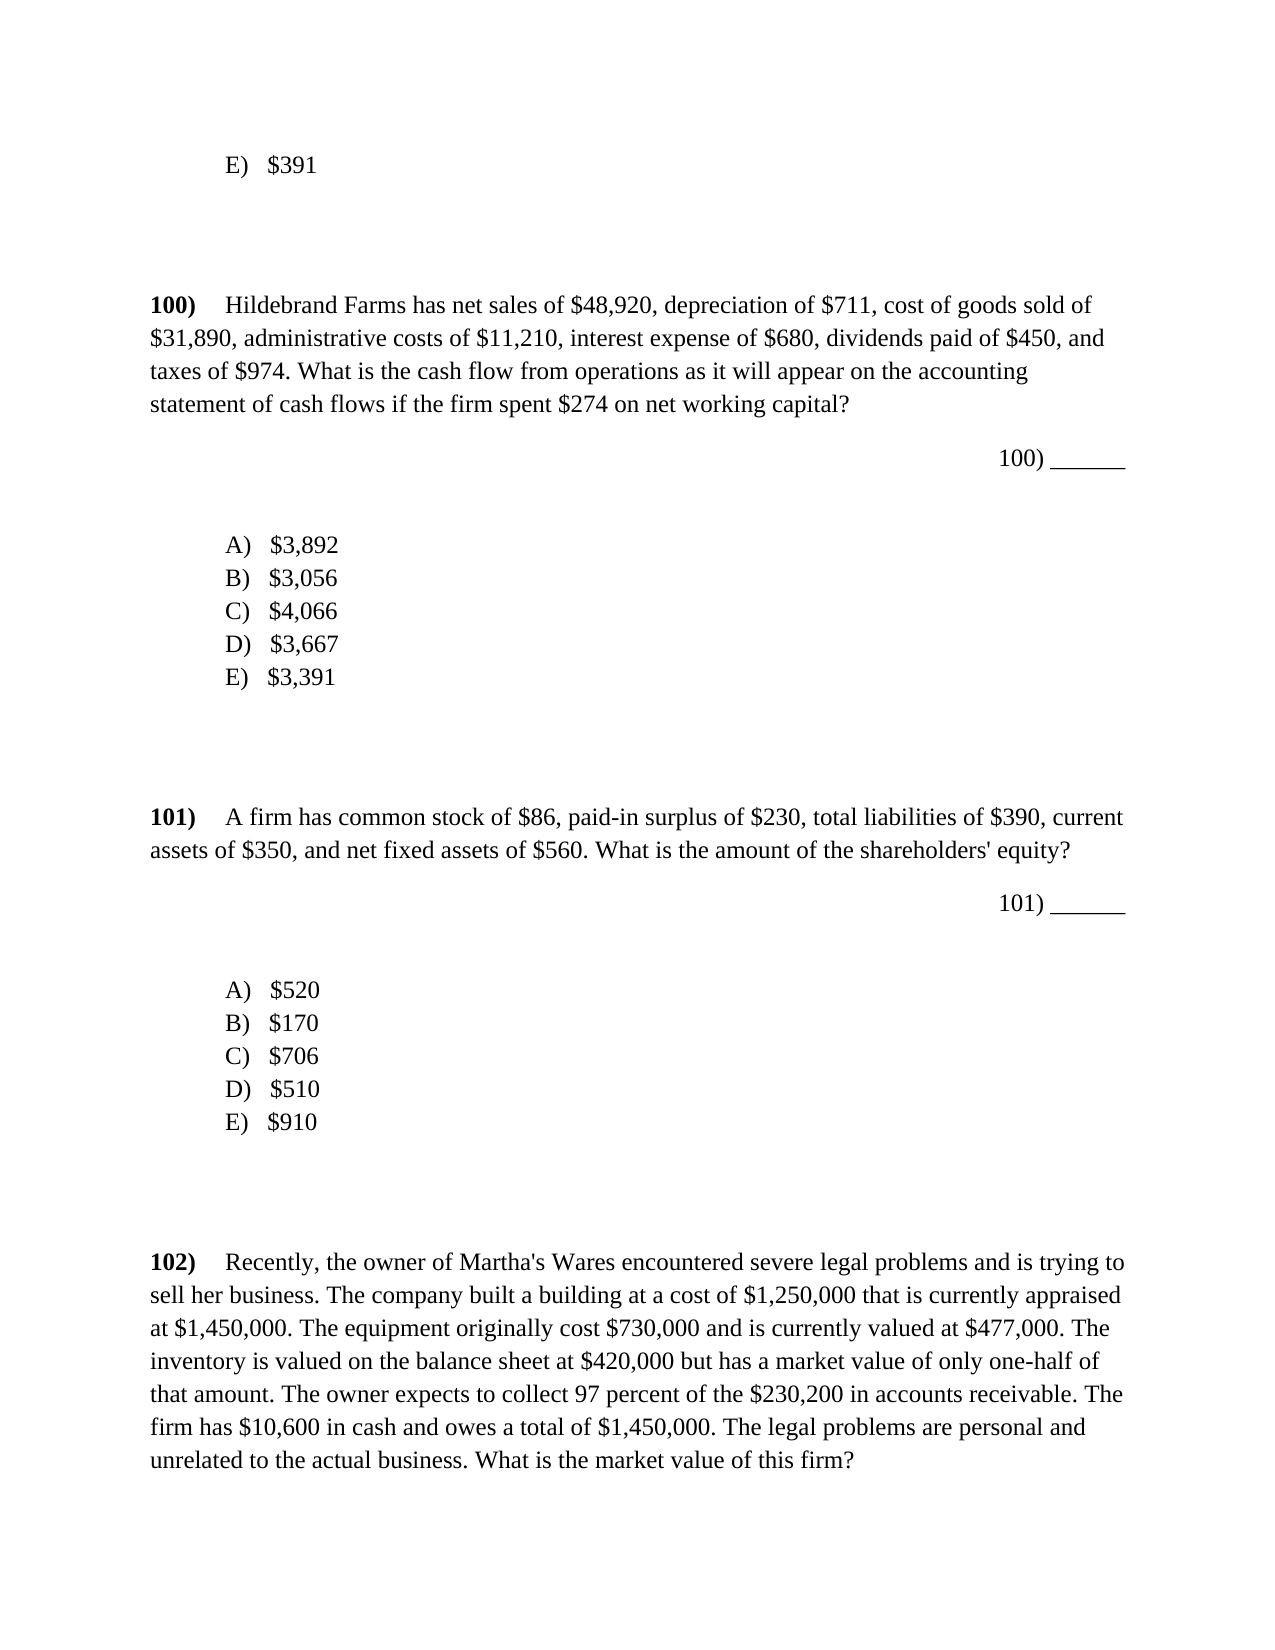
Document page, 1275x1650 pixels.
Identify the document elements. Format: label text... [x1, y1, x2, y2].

text 100) Hildebrand Farms has net sales of $48,920, depreciation of $711, cost of goods sold of $31,890, administrative costs of $11,210, interest expense of $680, dividends paid of $450, and taxes of $974. What is the cash flow from operations as it will appear on the accounting statement of cash flows if the firm spent $274 on net working capital? [150, 290, 1125, 418]
text A) $520 B) $170 C) $706 D) $510 E) $910 [150, 942, 1125, 1169]
text 101) A firm has common stock of $86, paid-in surplus of $230, total liabilities of $390, current assets of $350, and net fixed assets of $560. What is the amount of the shareholders' equity? [150, 802, 1125, 863]
text 100) ______ [150, 443, 1125, 472]
text 101) ______ [150, 888, 1125, 917]
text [150, 150, 1125, 212]
text 102) Recently, the owner of Martha's Wares encountered severe legal problems and is trying to sell her business. The company built a building at a cost of $1,250,000 that is currently appraised at $1,450,000. The equipment originally cost $730,000 and is currently valued at $477,000. The inventory is valued on the balance sheet at $420,000 but has a market value of only one-half of that amount. The owner expects to collect 97 percent of the $230,200 in accounts receivable. The firm has $10,600 in cash and owes a total of $1,450,000. The legal problems are personal and unrelated to the actual business. What is the market value of this firm? [150, 1247, 1125, 1474]
text A) $3,892 B) $3,056 C) $4,066 D) $3,667 E) $3,391 [150, 497, 1125, 723]
